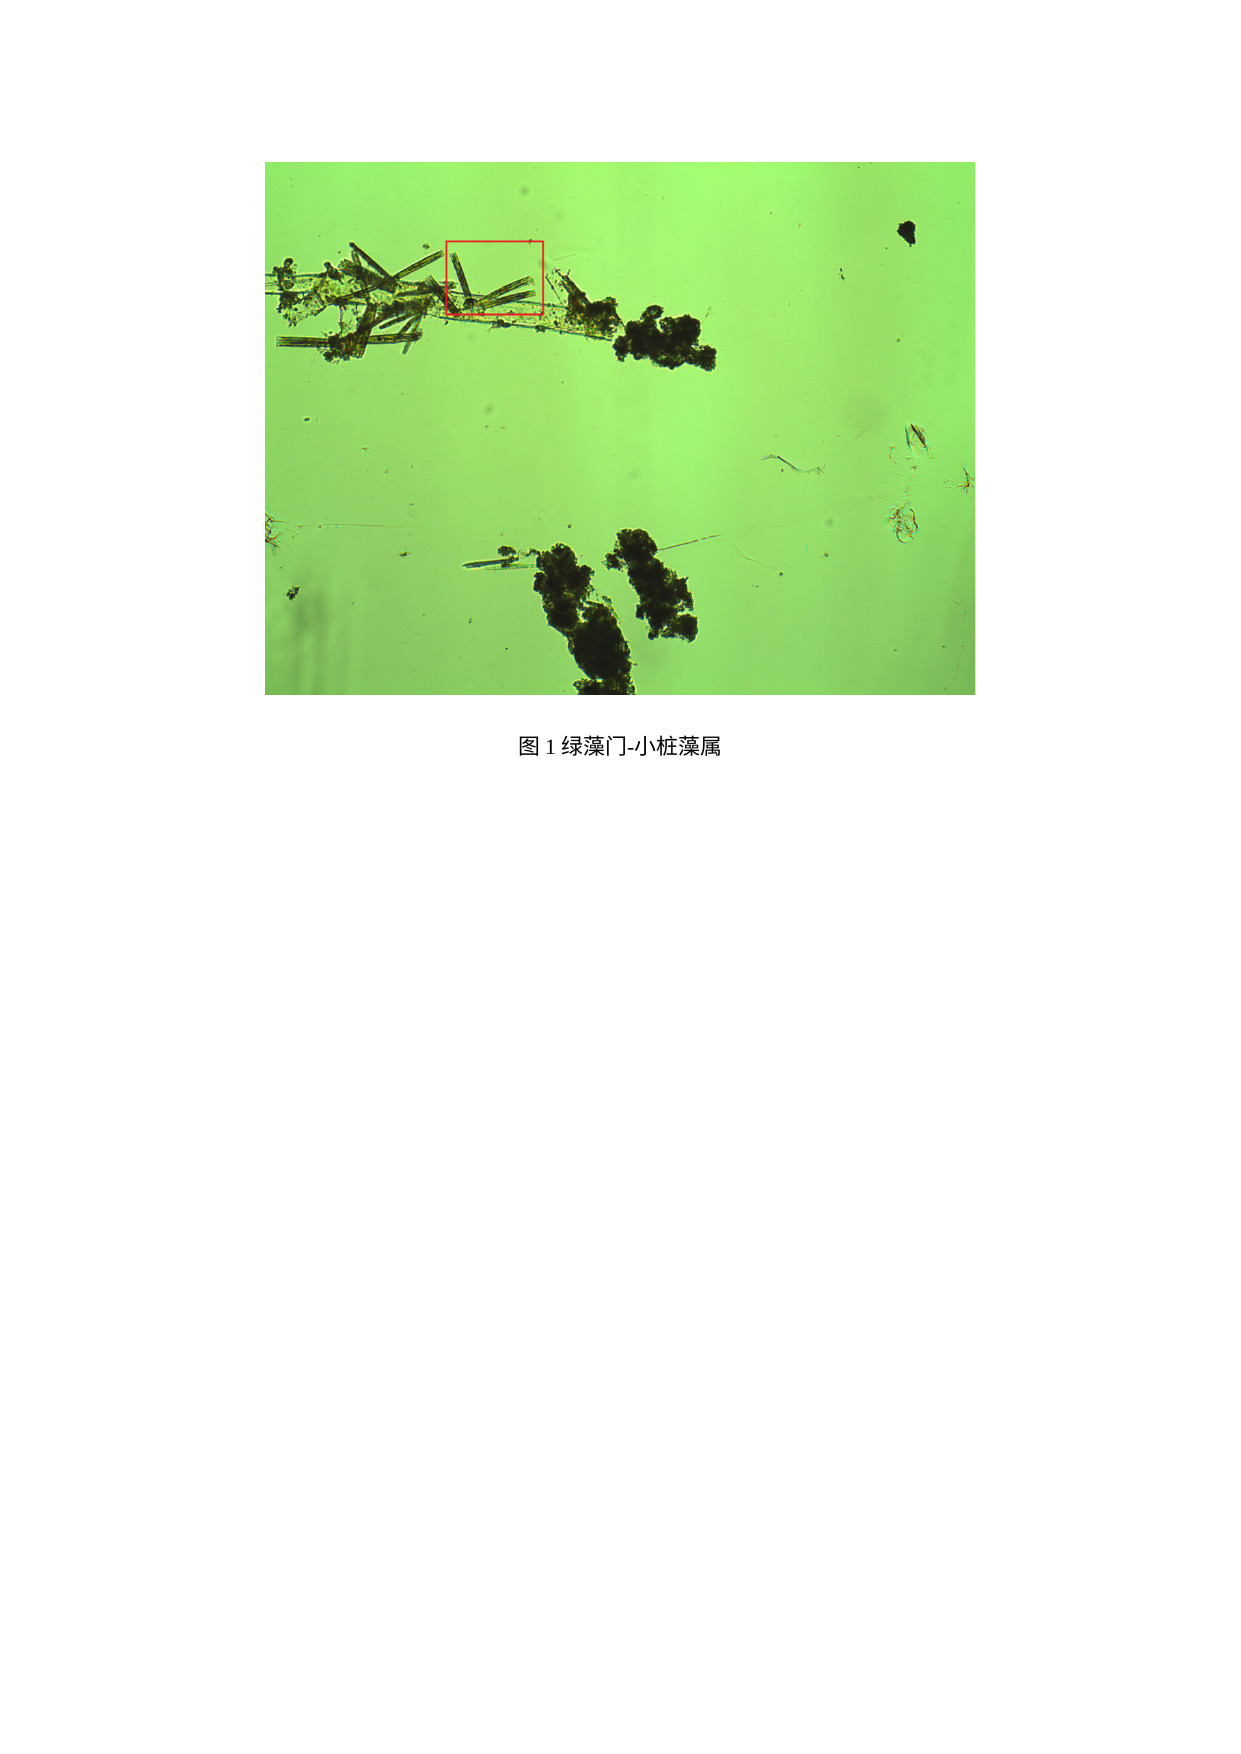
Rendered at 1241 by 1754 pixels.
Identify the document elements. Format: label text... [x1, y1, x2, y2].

text 图1 绿藻门-小桩藻属 [187, 729, 1053, 761]
picture [265, 162, 976, 695]
